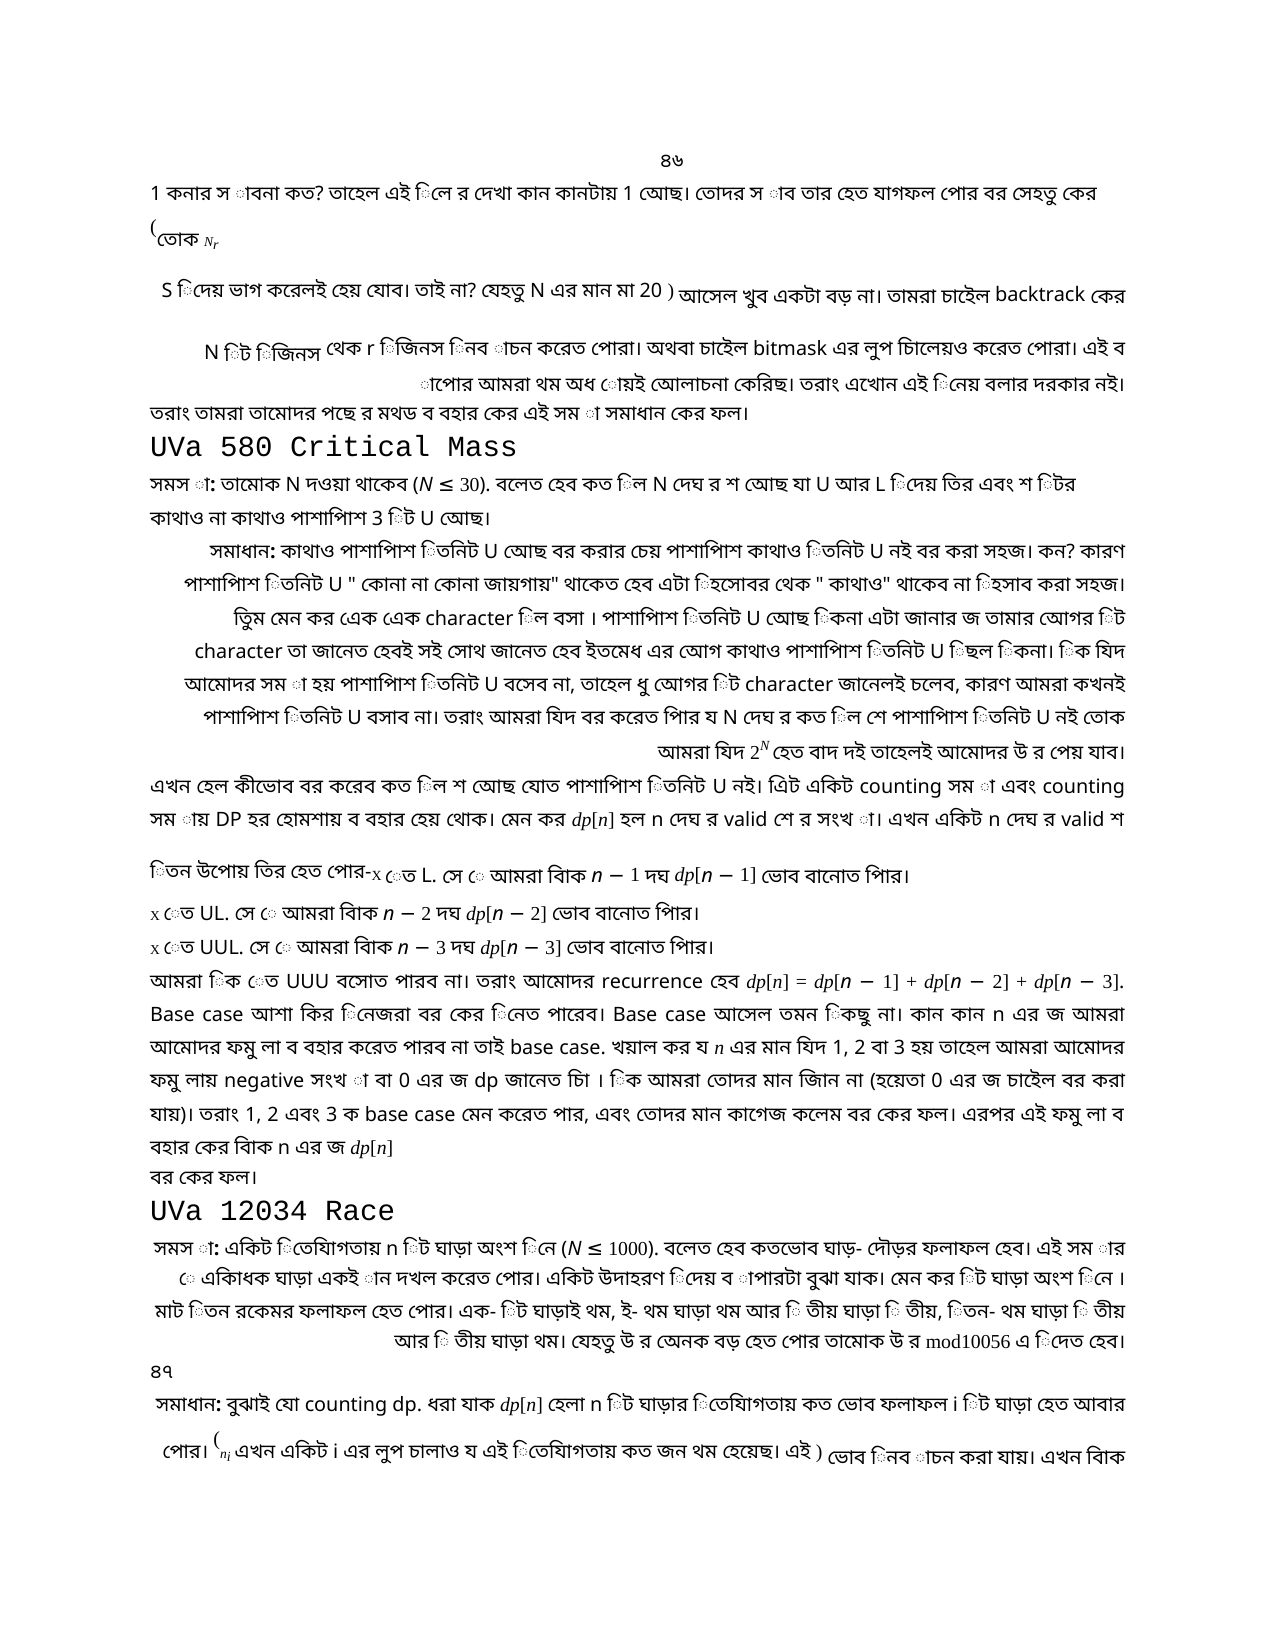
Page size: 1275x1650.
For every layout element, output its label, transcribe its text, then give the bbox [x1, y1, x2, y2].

text X েত UUL. সে ে আমরা বািক n − 3 দঘ dp[n − 3] ভােব বানােত পাির। [150, 933, 1125, 963]
text 1 কনার স াবনা কত? তাহেল এই িলে র দেখা কান কানটায় 1 আেছ। তােদর স াব তার হেত যাগফল পাের বর সেহতু কের (তােক Nr [150, 180, 1125, 255]
text আমরা িক েত UUU বসােত পারব না। তরাং আমােদর recurrence হেব dp[n] = dp[n − 1] + dp[n − 2] + dp[n − 3]. Base case আশা কির িনেজরা বর কের িনেত পারেব। Base case আসেল তমন িকছু না। কান কান n এর জ আমরা আমােদর ফমু লা ব বহার করেত পারব না তাই base case. খয়াল কর য n এর মান যিদ 1, 2 বা 3 হয় তাহেল আমরা আমােদর ফমু লায় negative সংখ া বা 0 এর জ dp জানেত চাি । িক আমরা তােদর মান জািন না (হয়েতা 0 এর জ চাইেল বর করা যায়)। তরাং 1, 2 এবং 3 ক base case মেন করেত পার, এবং তােদর মান কাগেজ কলেম বর কের ফল। এরপর এই ফমু লা ব বহার কের বািক n এর জ dp[n] [150, 967, 1125, 1162]
text বর কের ফল। [150, 1167, 1125, 1193]
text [150, 1391, 1125, 1473]
text X েত UL. সে ে আমরা বািক n − 2 দঘ dp[n − 2] ভােব বানােত পাির। [150, 900, 1125, 929]
text ৪৭ [150, 1361, 1125, 1387]
text সমস া: তামােক N দওয়া থাকেব (N ≤ 30). বলেত হেব কত িল N দেঘ র শ আেছ যা U আর L িদেয় তির এবং শ িটর কাথাও না কাথাও পাশাপািশ 3 িট U আেছ। [150, 471, 1125, 533]
text তরাং তামরা তামােদর পছে র মথড ব বহার কের এই সম া সমাধান কের ফল। [150, 403, 1125, 429]
text S িদেয় ভাগ করেলই হেয় যােব। তাই না? যেহতু N এর মান মা 20 ) আসেল খুব একটা বড় না। তামরা চাইেল backtrack কের N িট িজিনস থেক r িজিনস িনব াচন করেত পােরা। অথবা চাইেল bitmask এর লুপ চািলেয়ও করেত পােরা। এই ব াপাের আমরা থম অধ ােয়ই আেলাচনা কেরিছ। তরাং এখােন এই িনেয় বলার দরকার নই। [150, 261, 1125, 399]
text এখন হেল কীভােব বর করেব কত িল শ আেছ যােত পাশাপািশ িতনিট U নই। এিট একিট counting সম া এবং counting সম ায় DP হর হােমশায় ব বহার হেয় থােক। মেন কর dp[n] হল n দেঘ র valid শে র সংখ া। এখন একিট n দেঘ র valid শ িতন উপােয় তির হেত পাের-X েত L. সে ে আমরা বািক n − 1 দঘ dp[n − 1] ভােব বানােত পাির। [150, 772, 1125, 892]
text UVa 580 Critical Mass [150, 433, 1125, 466]
text UVa 12034 Race [150, 1196, 1125, 1229]
text সমস া: একিট িতেযািগতায় n িট ঘাড়া অংশ িনে (N ≤ 1000). বলেত হেব কতভােব ঘাড়- দৗেড়র ফলাফল হেব। এই সম ার ে একািধক ঘাড়া একই ান দখল করেত পাের। একিট উদাহরণ িদেয় ব াপারটা বুঝা যাক। মেন কর িট ঘাড়া অংশ িনে । মাট িতন রকেমর ফলাফল হেত পাের। এক- িট ঘাড়াই থম, ই- থম ঘাড়া থম আর ি তীয় ঘাড়া ি তীয়, িতন- থম ঘাড়া ি তীয় আর ি তীয় ঘাড়া থম। যেহতু উ র অেনক বড় হেত পাের তামােক উ র mod10056 এ িদেত হেব। [150, 1234, 1125, 1357]
text সমাধান: কাথাও পাশাপািশ িতনিট U আেছ বর করার চেয় পাশাপািশ কাথাও িতনিট U নই বর করা সহজ। কন? কারণ পাশাপািশ িতনিট U " কােনা না কােনা জায়গায়" থাকেত হেব এটা িহসােবর থেক " কাথাও" থাকেব না িহসাব করা সহজ। তুিম মেন কর এেক এেক character িল বসা । পাশাপািশ িতনিট U আেছ িকনা এটা জানার জ তামার আেগর িট character তা জানেত হেবই সই সােথ জানেত হেব ইতমেধ এর আেগ কাথাও পাশাপািশ িতনিট U িছল িকনা। িক যিদ আমােদর সম া হয় পাশাপািশ িতনিট U বসেব না, তাহেল ধু আেগর িট character জানেলই চলেব, কারণ আমরা কখনই পাশাপািশ িতনিট U বসাব না। তরাং আমরা যিদ বর করেত পাির য N দেঘ র কত িল শে পাশাপািশ িতনিট U নই তােক আমরা যিদ 2N হেত বাদ দই তাহেলই আমােদর উ র পেয় যাব। [150, 537, 1125, 767]
text ৪৬ [660, 150, 719, 176]
